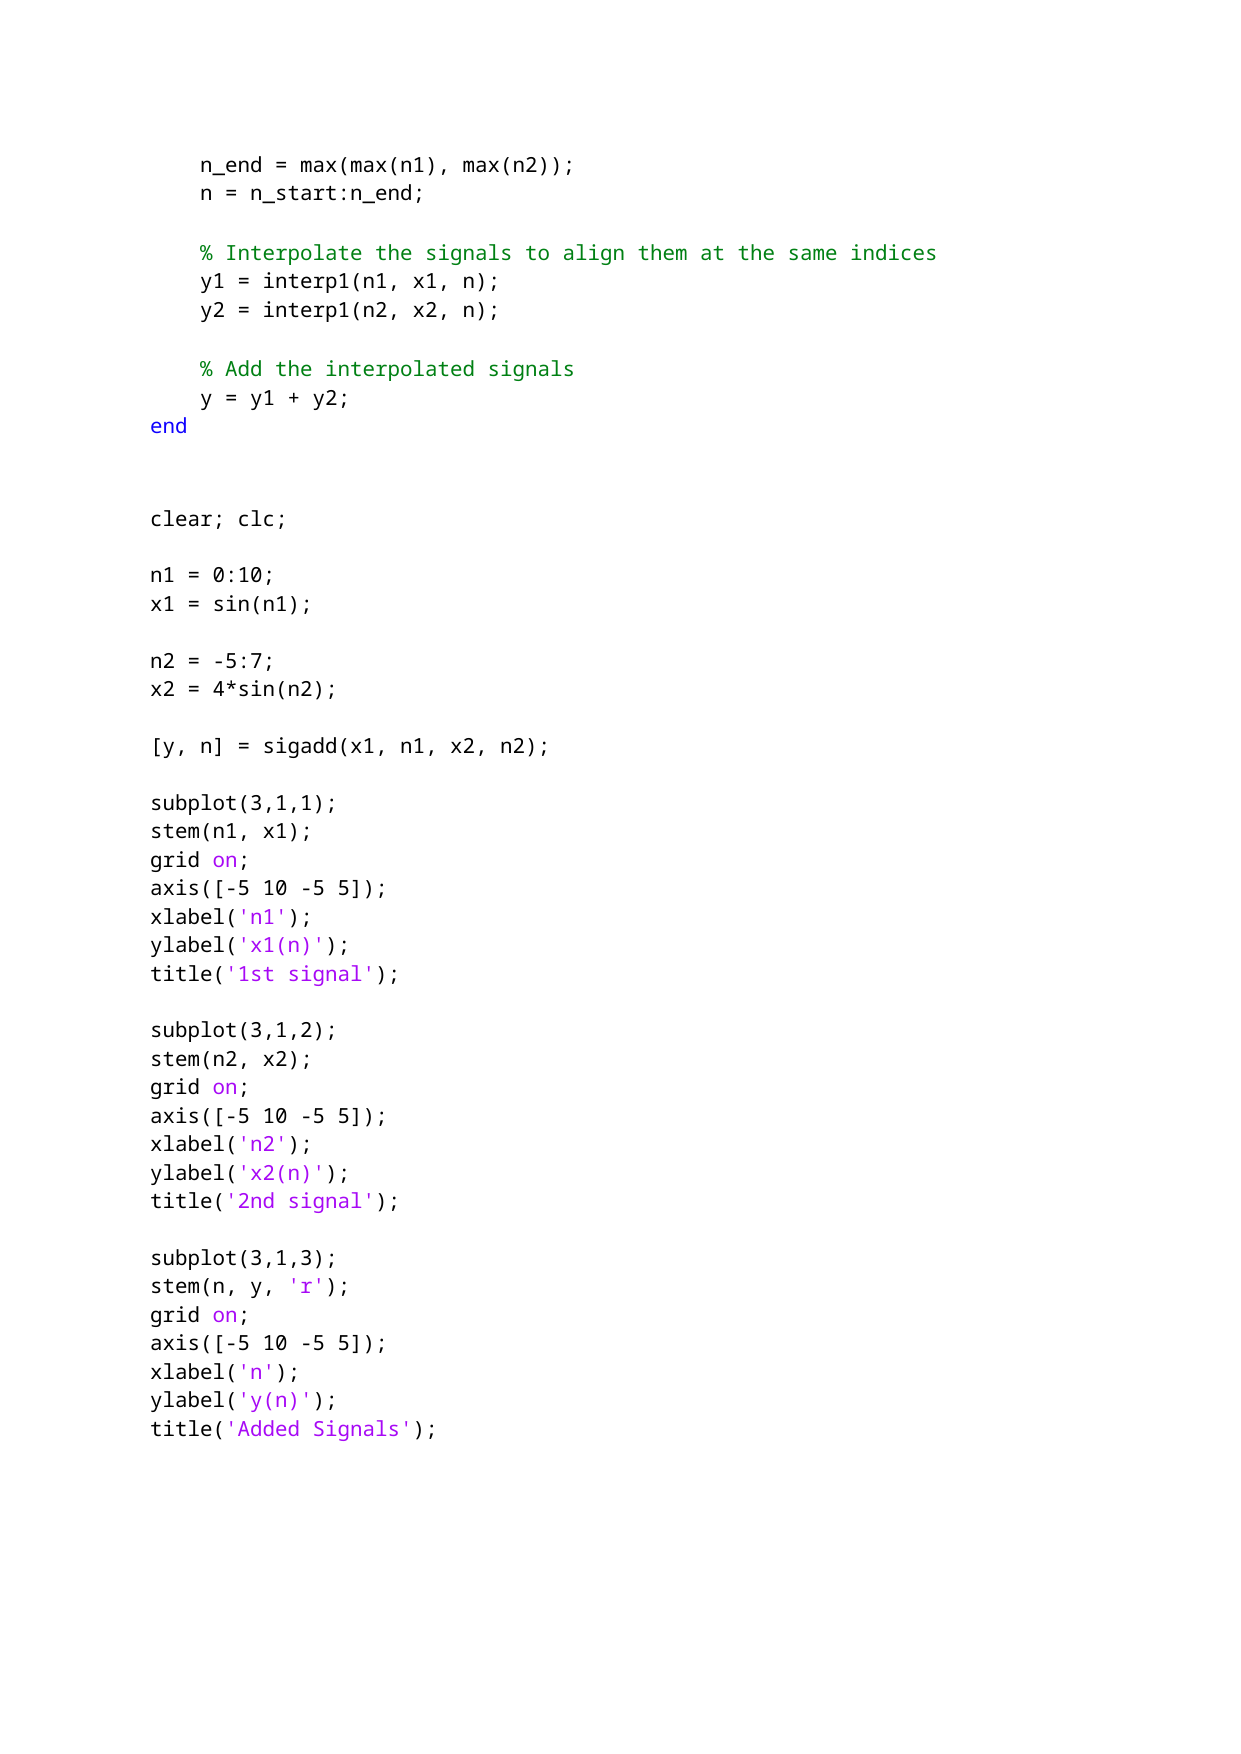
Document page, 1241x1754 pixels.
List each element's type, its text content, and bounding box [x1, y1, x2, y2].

text axis([-5 10 -5 5]); [150, 1101, 1090, 1129]
text n1 = 0:10; [150, 561, 1090, 589]
text x2 = 4*sin(n2); [150, 674, 1090, 703]
text subplot(3,1,3); [150, 1243, 1090, 1272]
text stem(n1, x1); [150, 817, 1090, 845]
text xlabel('n2'); [150, 1129, 1090, 1158]
text xlabel('n1'); [150, 902, 1090, 930]
text y2 = interp1(n2, x2, n); [150, 295, 1090, 323]
text ylabel('x2(n)'); [150, 1158, 1090, 1186]
text y = y1 + y2; [150, 383, 1090, 411]
text n = n_start:n_end; [150, 178, 1090, 207]
text end [150, 411, 1090, 440]
text ylabel('x1(n)'); [150, 930, 1090, 959]
text n2 = -5:7; [150, 646, 1090, 674]
text xlabel('n'); [150, 1357, 1090, 1385]
text title('Added Signals'); [150, 1414, 1090, 1442]
text clear; clc; [150, 504, 1090, 532]
text axis([-5 10 -5 5]); [150, 1328, 1090, 1357]
text grid on; [150, 845, 1090, 873]
text [y, n] = sigadd(x1, n1, x2, n2); [150, 731, 1090, 760]
text axis([-5 10 -5 5]); [150, 873, 1090, 902]
text y1 = interp1(n1, x1, n); [150, 266, 1090, 295]
text title('1st signal'); [150, 959, 1090, 987]
text n_end = max(max(n1), max(n2)); [150, 150, 1090, 178]
text % Interpolate the signals to align them at the same indices [150, 238, 1090, 266]
text subplot(3,1,2); [150, 1016, 1090, 1044]
text grid on; [150, 1300, 1090, 1328]
text stem(n2, x2); [150, 1044, 1090, 1072]
text grid on; [150, 1072, 1090, 1101]
text stem(n, y, 'r'); [150, 1272, 1090, 1300]
text title('2nd signal'); [150, 1186, 1090, 1215]
text x1 = sin(n1); [150, 589, 1090, 617]
text % Add the interpolated signals [150, 354, 1090, 383]
text subplot(3,1,1); [150, 788, 1090, 817]
text ylabel('y(n)'); [150, 1385, 1090, 1414]
